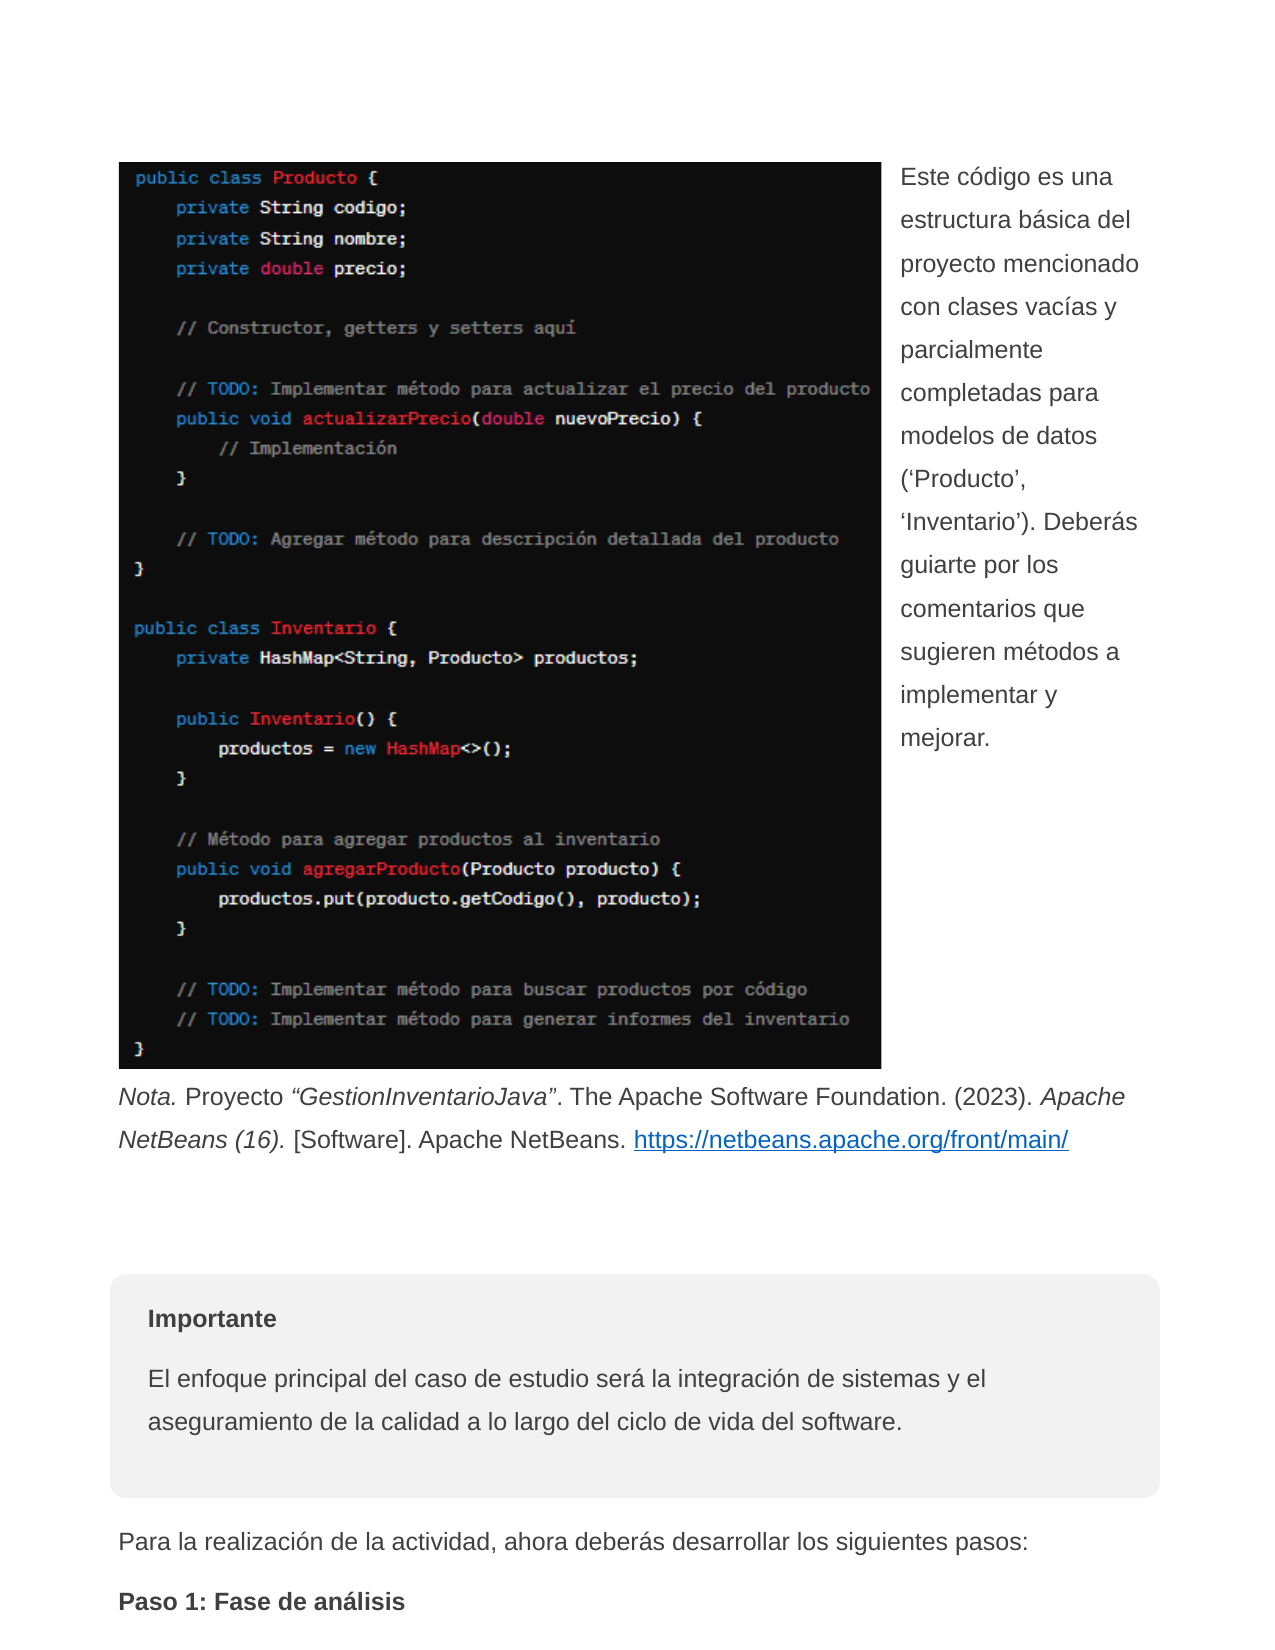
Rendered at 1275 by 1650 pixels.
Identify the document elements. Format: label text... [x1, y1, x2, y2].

picture [118, 162, 882, 1069]
text Este código es una estructura básica del proyecto mencionado con clases vacías y parcialmente completadas para modelos de datos (‘Producto’, ‘Inventario’). Deberás guiarte por los comentarios que sugieren métodos a implementar y mejorar. [882, 162, 1152, 752]
text Nota. Proyecto “GestionInventarioJava”. The Apache Software Foundation. (2023). Apache NetBeans (16). [Software]. Apache NetBeans. https://netbeans.apache.org/front/main/ [118, 1082, 1152, 1154]
text Importante [148, 1304, 1122, 1333]
text El enfoque principal del caso de estudio será la integración de sistemas y el aseguramiento de la calidad a lo largo del ciclo de vida del software. [148, 1364, 1122, 1436]
text Para la realización de la actividad, ahora deberás desarrollar los siguientes pasos: [118, 1527, 1152, 1556]
text Paso 1: Fase de análisis [118, 1587, 1152, 1615]
